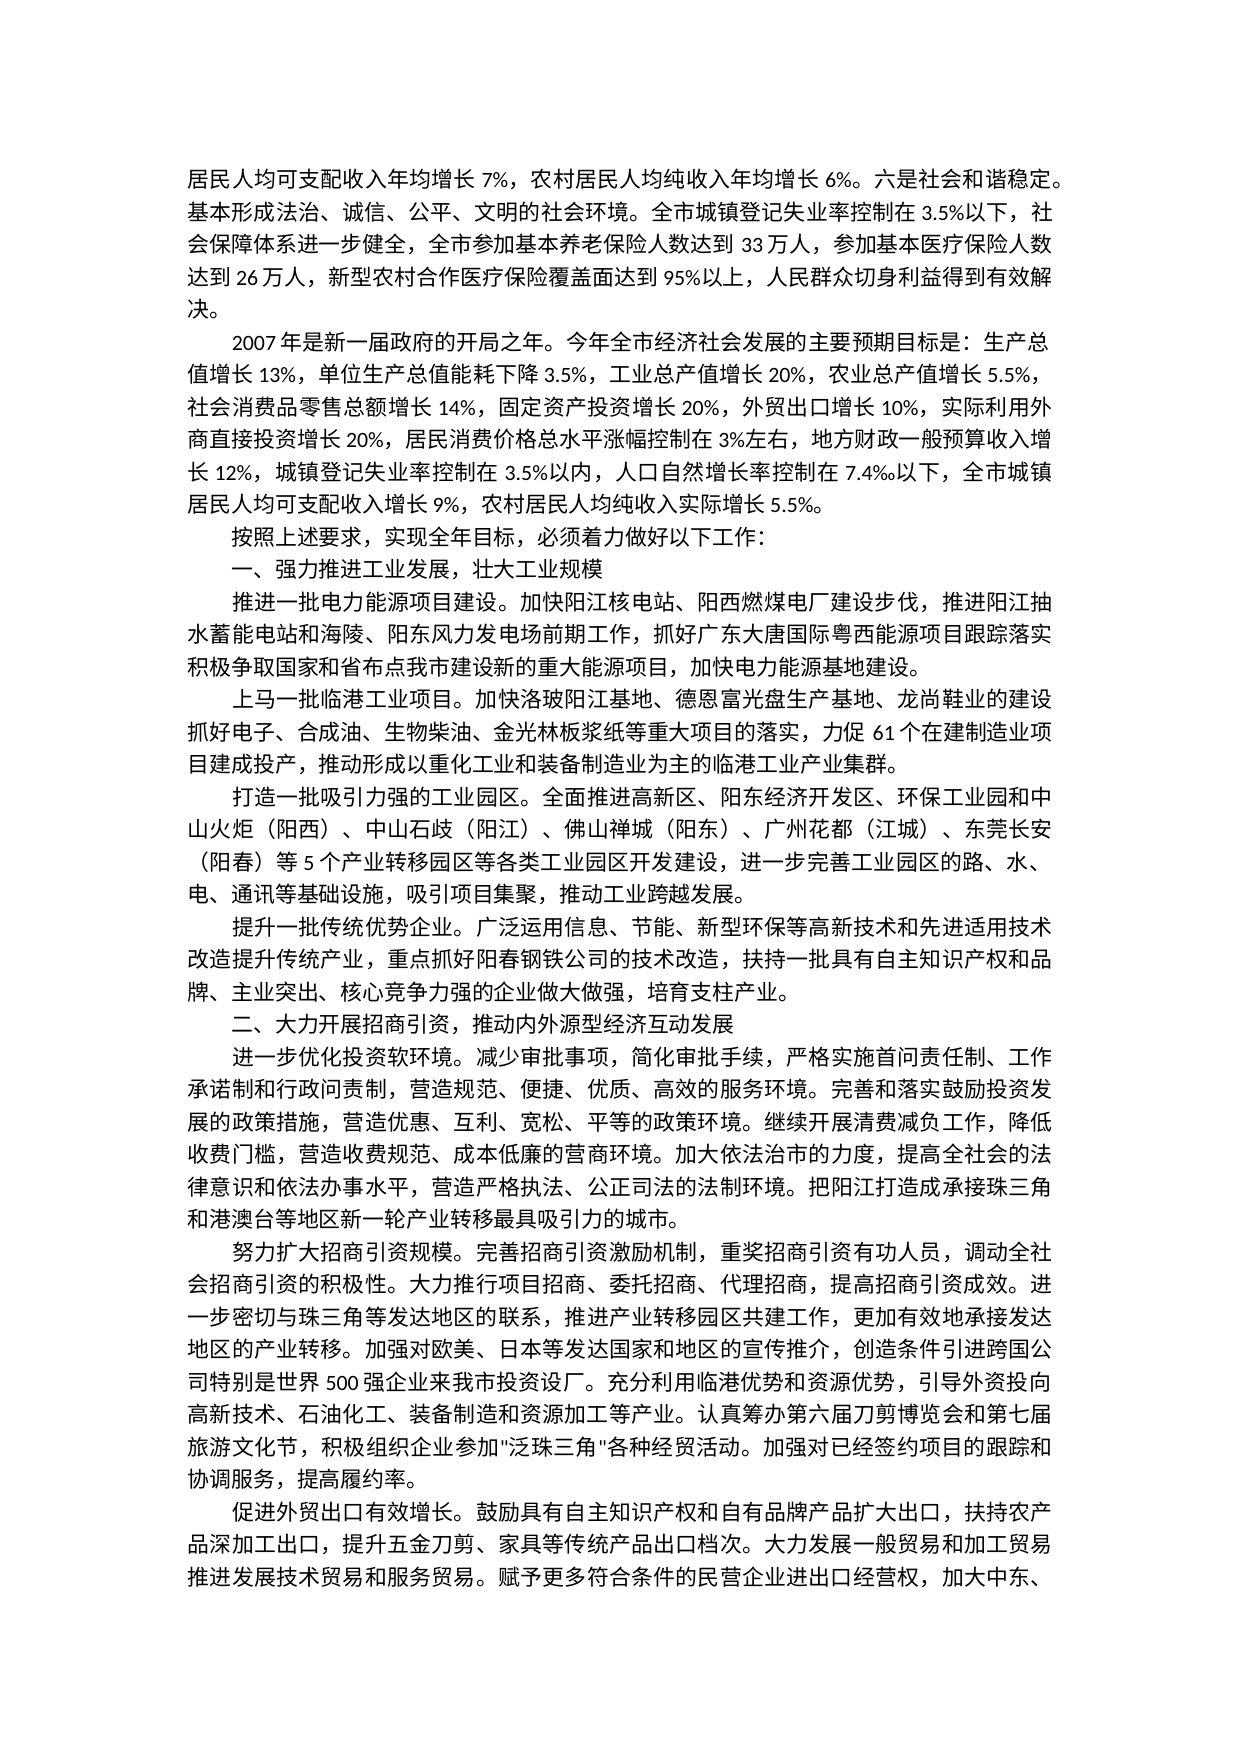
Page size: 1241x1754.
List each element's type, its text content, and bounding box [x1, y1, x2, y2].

text 进一步优化投资软环境。减少审批事项，简化审批手续，严格实施首问责任制、工作承诺制和行政问责制，营造规范、便捷、优质、高效的服务环境。完善和落实鼓励投资发展的政策措施，营造优惠、互利、宽松、平等的政策环境。继续开展清费减负工作，降低收费门槛，营造收费规范、成本低廉的营商环境。加大依法治市的力度，提高全社会的法律意识和依法办事水平，营造严格执法、公正司法的法制环境。把阳江打造成承接珠三角和港澳台等地区新一轮产业转移最具吸引力的城市。 [187, 1039, 1053, 1234]
text 一、强力推进工业发展，壮大工业规模 [187, 552, 1053, 584]
text 提升一批传统优势企业。广泛运用信息、节能、新型环保等高新技术和先进适用技术改造提升传统产业，重点抓好阳春钢铁公司的技术改造，扶持一批具有自主知识产权和品牌、主业突出、核心竞争力强的企业做大做强，培育支柱产业。 [187, 909, 1053, 1007]
text 打造一批吸引力强的工业园区。全面推进高新区、阳东经济开发区、环保工业园和中山火炬（阳西）、中山石歧（阳江）、佛山禅城（阳东）、广州花都（江城）、东莞长安（阳春）等5个产业转移园区等各类工业园区开发建设，进一步完善工业园区的路、水、电、通讯等基础设施，吸引项目集聚，推动工业跨越发展。 [187, 779, 1053, 909]
text 推进一批电力能源项目建设。加快阳江核电站、阳西燃煤电厂建设步伐，推进阳江抽水蓄能电站和海陵、阳东风力发电场前期工作，抓好广东大唐国际粤西能源项目跟踪落实，积极争取国家和省布点我市建设新的重大能源项目，加快电力能源基地建设。 [187, 584, 1053, 682]
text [187, 162, 1053, 324]
text 按照上述要求，实现全年目标，必须着力做好以下工作： [187, 519, 1053, 552]
text 上马一批临港工业项目。加快洛玻阳江基地、德恩富光盘生产基地、龙尚鞋业的建设，抓好电子、合成油、生物柴油、金光林板浆纸等重大项目的落实，力促61个在建制造业项目建成投产，推动形成以重化工业和装备制造业为主的临港工业产业集群。 [187, 682, 1053, 779]
text 2007年是新一届政府的开局之年。今年全市经济社会发展的主要预期目标是：生产总值增长13%，单位生产总值能耗下降3.5%，工业总产值增长20%，农业总产值增长5.5%，社会消费品零售总额增长14%，固定资产投资增长20%，外贸出口增长10%，实际利用外商直接投资增长20%，居民消费价格总水平涨幅控制在3%左右，地方财政一般预算收入增长12%，城镇登记失业率控制在3.5%以内，人口自然增长率控制在7.4‰以下，全市城镇居民人均可支配收入增长9%，农村居民人均纯收入实际增长5.5%。 [187, 324, 1053, 519]
text 二、大力开展招商引资，推动内外源型经济互动发展 [187, 1007, 1053, 1039]
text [187, 1494, 1053, 1592]
text 努力扩大招商引资规模。完善招商引资激励机制，重奖招商引资有功人员，调动全社会招商引资的积极性。大力推行项目招商、委托招商、代理招商，提高招商引资成效。进一步密切与珠三角等发达地区的联系，推进产业转移园区共建工作，更加有效地承接发达地区的产业转移。加强对欧美、日本等发达国家和地区的宣传推介，创造条件引进跨国公司特别是世界500强企业来我市投资设厂。充分利用临港优势和资源优势，引导外资投向高新技术、石油化工、装备制造和资源加工等产业。认真筹办第六届刀剪博览会和第七届旅游文化节，积极组织企业参加"泛珠三角"各种经贸活动。加强对已经签约项目的跟踪和协调服务，提高履约率。 [187, 1234, 1053, 1494]
